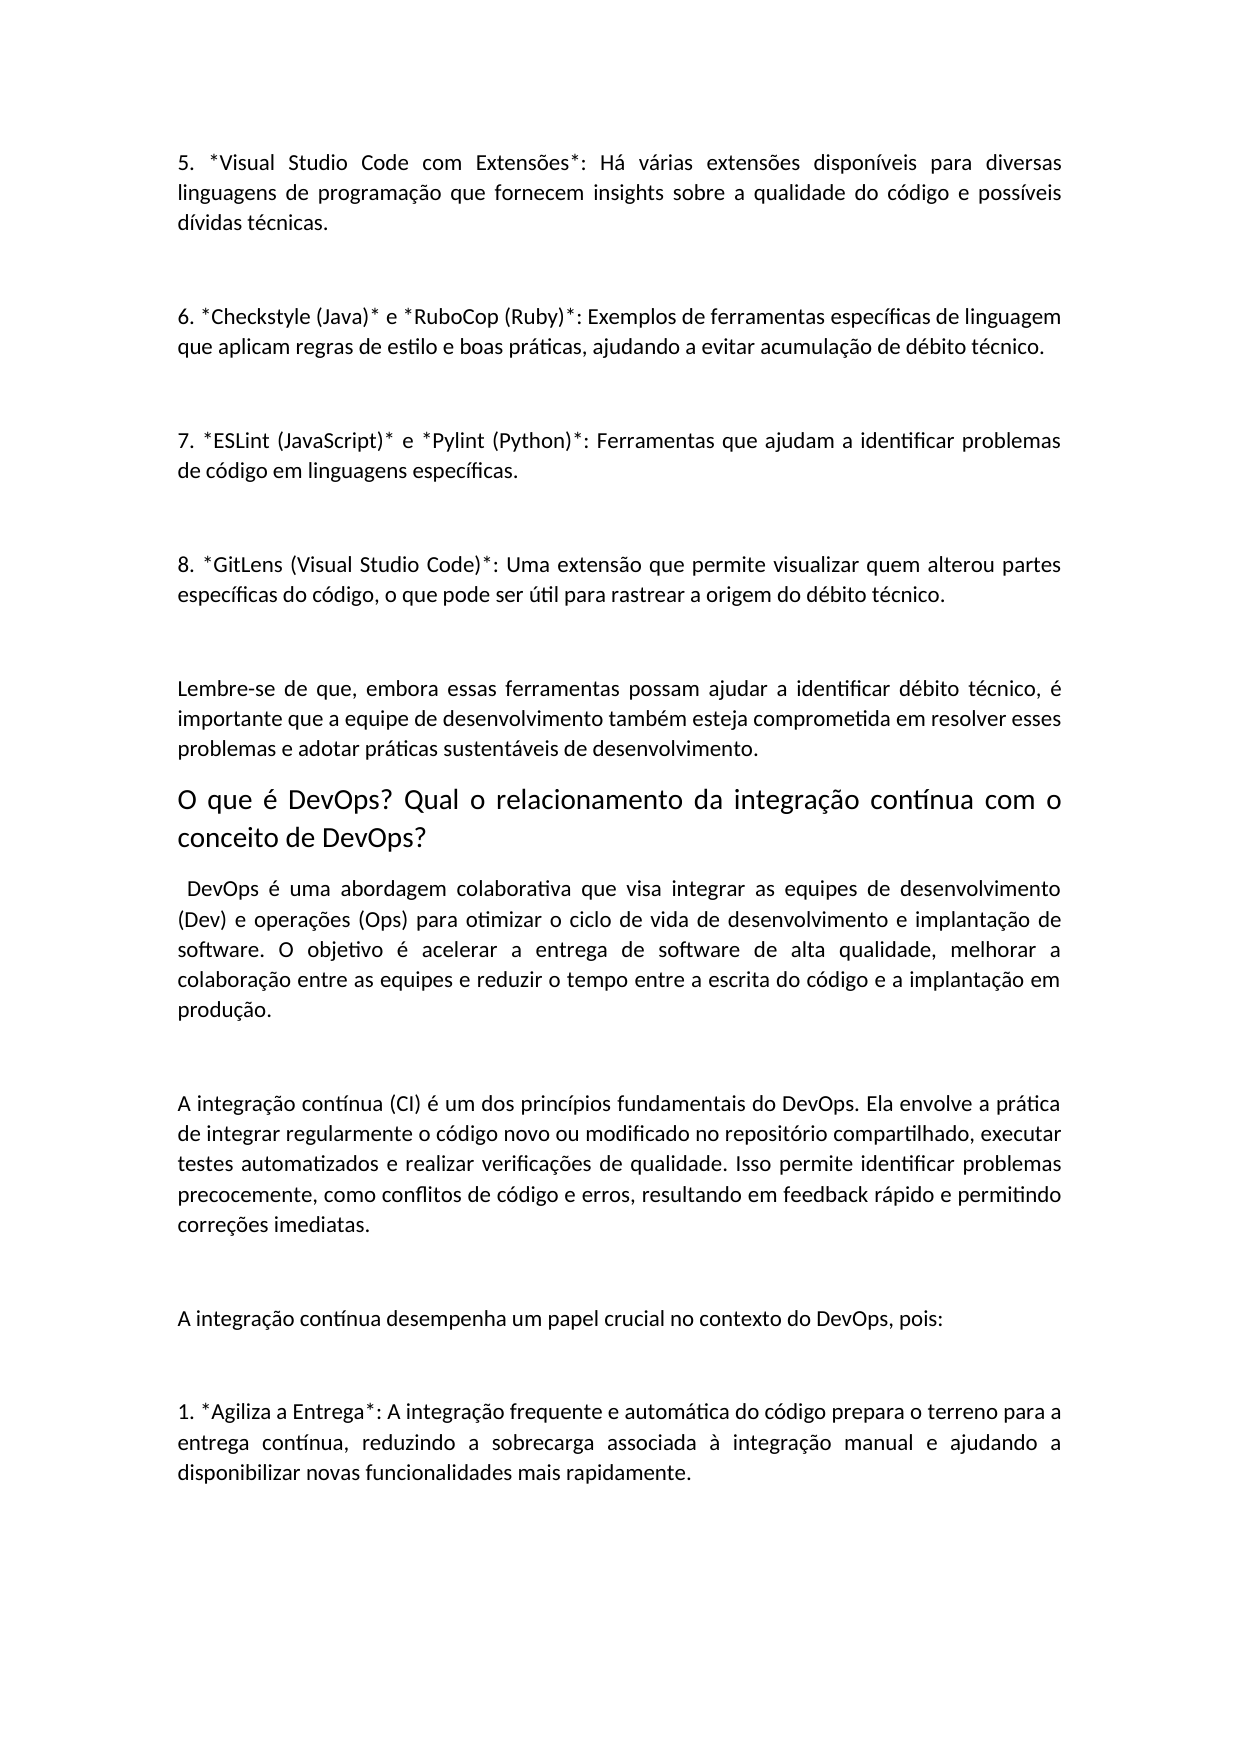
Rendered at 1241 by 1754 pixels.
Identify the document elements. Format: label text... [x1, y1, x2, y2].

text A integração contínua desempenha um papel crucial no contexto do DevOps, pois: [177, 1304, 1063, 1332]
text 6. *Checkstyle (Java)* e *RuboCop (Ruby)*: Exemplos de ferramentas específicas de linguagem que aplicam regras de estilo e boas práticas, ajudando a evitar acumulação de débito técnico. [177, 302, 1063, 360]
text 5. *Visual Studio Code com Extensões*: Há várias extensões disponíveis para diversas linguagens de programação que fornecem insights sobre a qualidade do código e possíveis dívidas técnicas. [177, 148, 1063, 236]
text 7. *ESLint (JavaScript)* e *Pylint (Python)*: Ferramentas que ajudam a identificar problemas de código em linguagens específicas. [177, 426, 1063, 484]
text 8. *GitLens (Visual Studio Code)*: Uma extensão que permite visualizar quem alterou partes específicas do código, o que pode ser útil para rastrear a origem do débito técnico. [177, 550, 1063, 608]
text 1. *Agiliza a Entrega*: A integração frequente e automática do código prepara o terreno para a entrega contínua, reduzindo a sobrecarga associada à integração manual e ajudando a disponibilizar novas funcionalidades mais rapidamente. [177, 1397, 1063, 1486]
text Lembre-se de que, embora essas ferramentas possam ajudar a identificar débito técnico, é importante que a equipe de desenvolvimento também esteja comprometida em resolver esses problemas e adotar práticas sustentáveis de desenvolvimento. [177, 674, 1063, 762]
text O que é DevOps? Qual o relacionamento da integração contínua com o conceito de DevOps? [177, 781, 1063, 855]
text DevOps é uma abordagem colaborativa que visa integrar as equipes de desenvolvimento (Dev) e operações (Ops) para otimizar o ciclo de vida de desenvolvimento e implantação de software. O objetivo é acelerar a entrega de software de alta qualidade, melhorar a colaboração entre as equipes e reduzir o tempo entre a escrita do código e a implantação em produção. [177, 874, 1063, 1023]
text A integração contínua (CI) é um dos princípios fundamentais do DevOps. Ela envolve a prática de integrar regularmente o código novo ou modificado no repositório compartilhado, executar testes automatizados e realizar verificações de qualidade. Isso permite identificar problemas precocemente, como conflitos de código e erros, resultando em feedback rápido e permitindo correções imediatas. [177, 1089, 1063, 1238]
